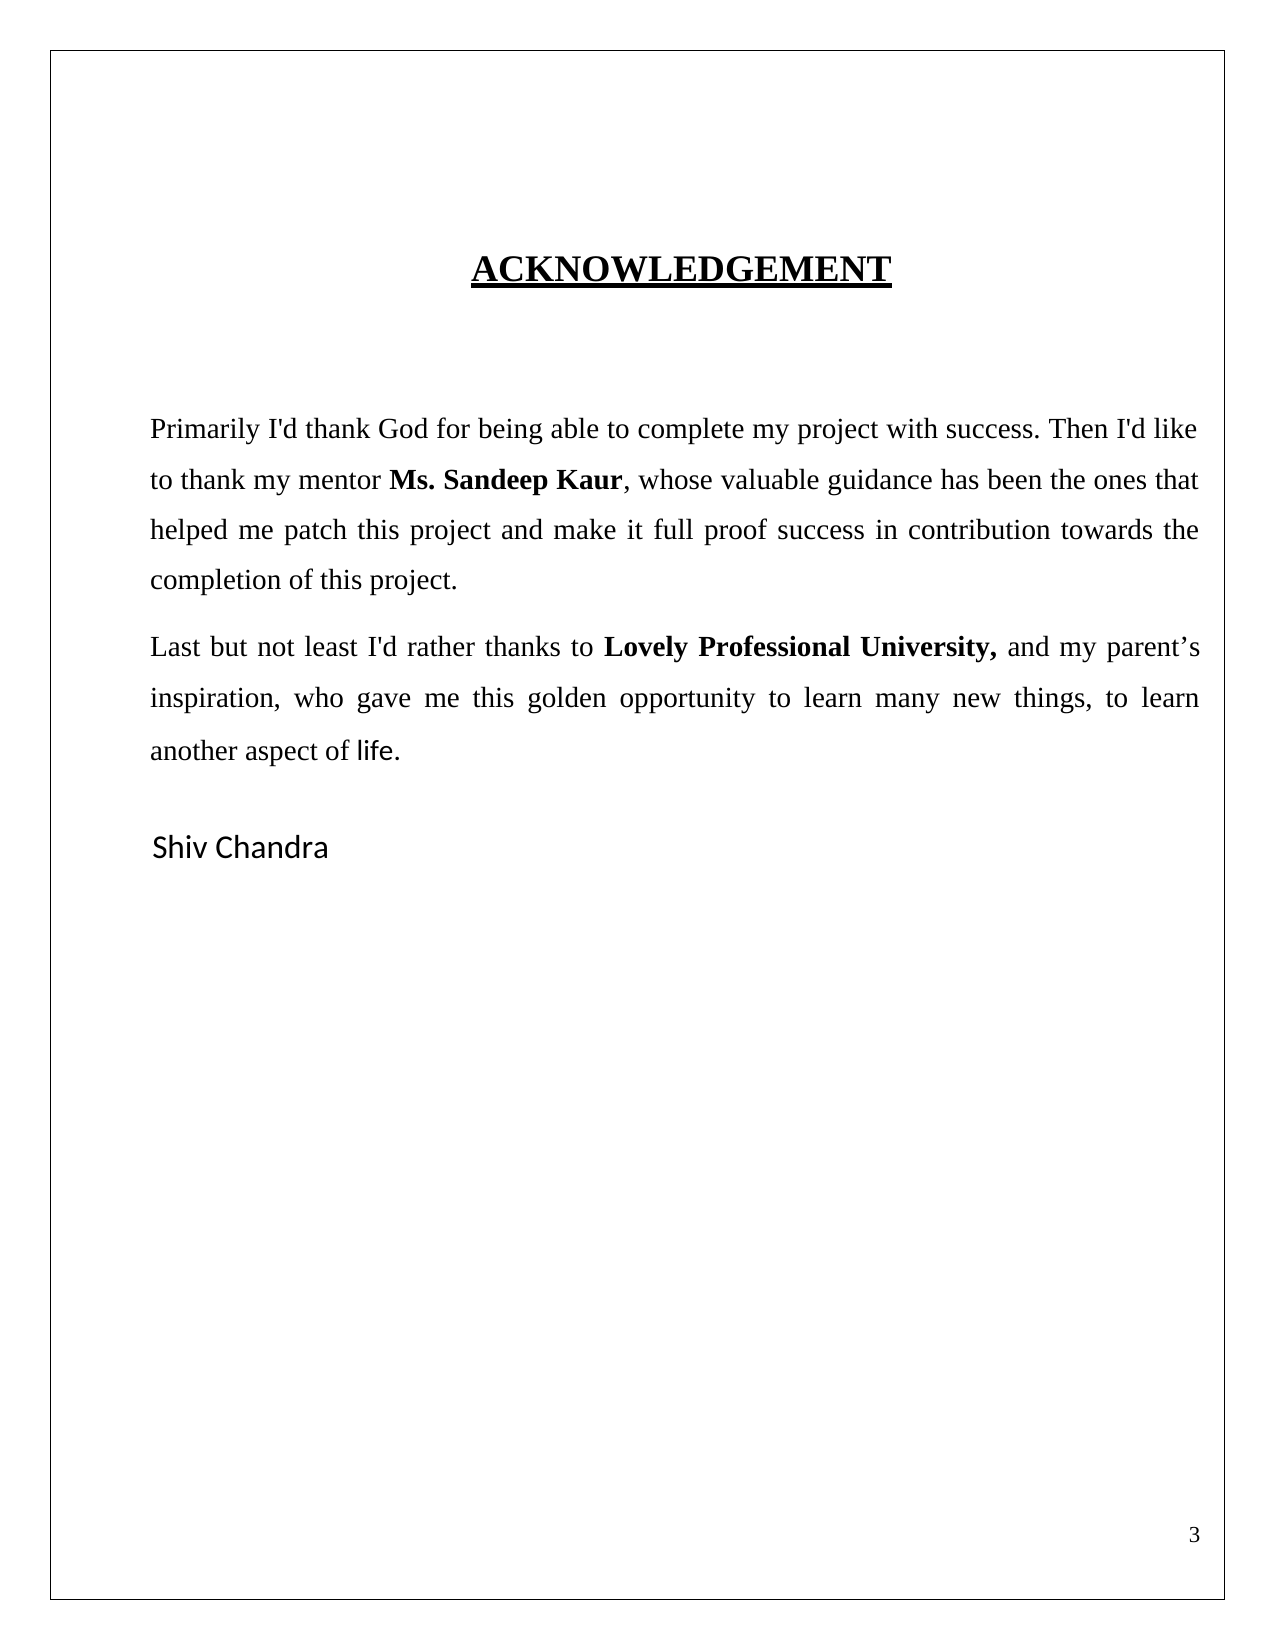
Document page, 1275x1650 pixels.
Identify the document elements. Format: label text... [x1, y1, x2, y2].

text Primarily I'd thank God for being able to complete my project with success. Then I'd like to thank my mentor Ms. Sandeep Kaur, whose valuable guidance has been the ones that helped me patch this project and make it full proof success in contribution towards the completion of this project. [150, 412, 1200, 596]
text Last but not least I'd rather thanks to Lovely Professional University, and my parent’s inspiration, who gave me this golden opportunity to learn many new things, to learn another aspect of life. [150, 629, 1200, 767]
text Shiv Chandra [77, 826, 1213, 867]
subtitle ACKNOWLEDGEMENT [150, 246, 1213, 289]
